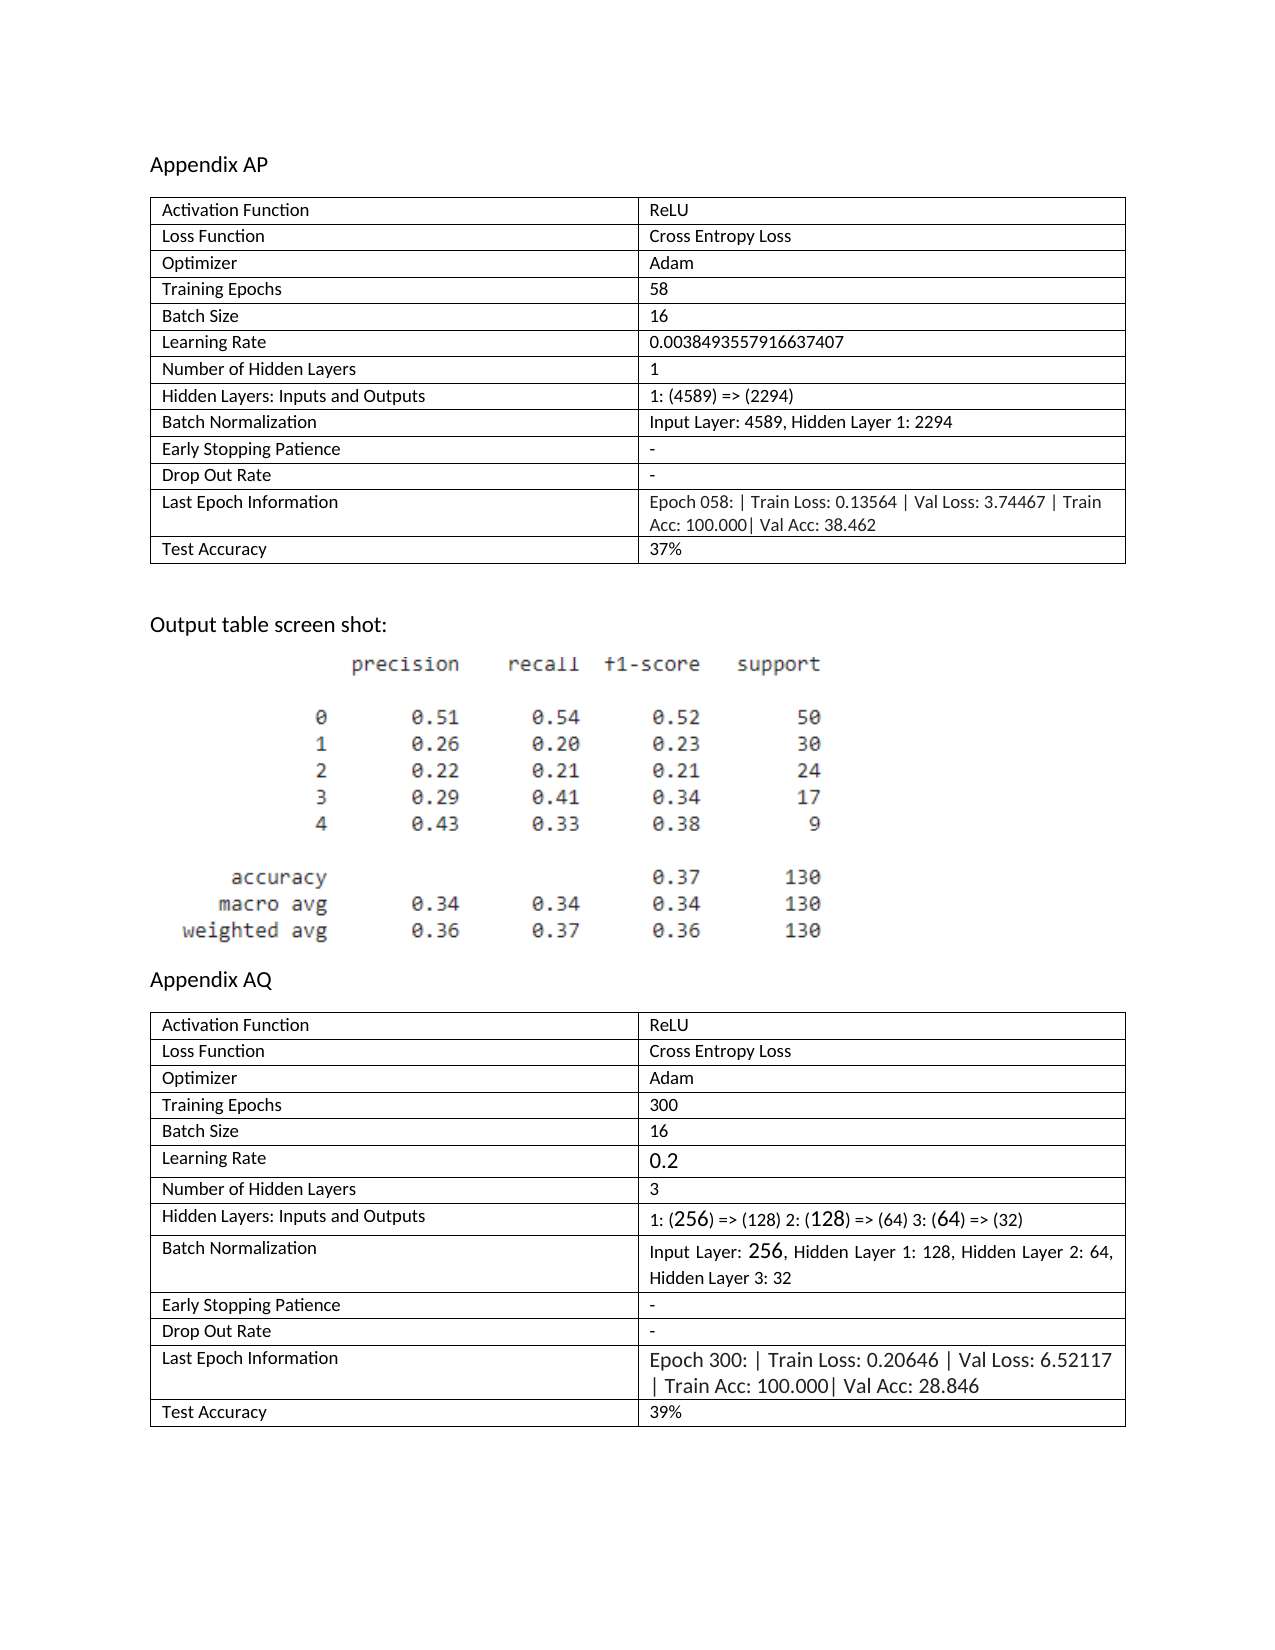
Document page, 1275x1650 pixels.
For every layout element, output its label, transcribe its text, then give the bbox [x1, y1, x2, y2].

table_header Activation Function [151, 198, 638, 223]
table_cell Epoch 058: | Train Loss: 0.13564 | Val Loss: 3.74467 | Train Acc: 100.000| Val Acc: 38.462 [639, 490, 1125, 536]
table_cell Last Epoch Information [151, 1346, 638, 1399]
table_header ReLU [639, 1013, 1125, 1039]
table_cell Cross Entropy Loss [639, 225, 1125, 250]
text Appendix AP [150, 150, 1125, 178]
table_header ReLU [639, 198, 1125, 223]
table_cell 58 [639, 278, 1125, 303]
table_cell Batch Size [151, 1119, 638, 1145]
table_cell Optimizer [151, 251, 638, 277]
table_cell Optimizer [151, 1066, 638, 1092]
table_cell 1 [639, 357, 1125, 383]
table_cell Early Stopping Patience [151, 437, 638, 462]
table_cell Batch Size [151, 304, 638, 330]
table_cell Epoch 300: | Train Loss: 0.20646 | Val Loss: 6.52117 | Train Acc: 100.000| Val Acc: 28.846 [639, 1346, 1125, 1399]
picture [150, 657, 829, 947]
text Appendix AQ [150, 965, 1125, 993]
table_cell Hidden Layers: Inputs and Outputs [151, 384, 638, 409]
table_cell Number of Hidden Layers [151, 357, 638, 383]
table_cell Cross Entropy Loss [639, 1040, 1125, 1065]
table_cell 300 [639, 1093, 1125, 1118]
table_cell Batch Normalization [151, 1236, 638, 1292]
table_cell 16 [639, 1119, 1125, 1145]
table_cell - [639, 464, 1125, 489]
table_cell Number of Hidden Layers [151, 1178, 638, 1203]
table_cell Test Accuracy [151, 537, 638, 562]
table_cell Adam [639, 251, 1125, 277]
table_cell Batch Normalization [151, 410, 638, 436]
table_cell Learning Rate [151, 331, 638, 356]
table_cell 0.2 [639, 1146, 1125, 1177]
table_cell Training Epochs [151, 1093, 638, 1118]
table_cell Input Layer: 4589, Hidden Layer 1: 2294 [639, 410, 1125, 436]
table_cell 39% [639, 1400, 1125, 1426]
text Output table screen shot: [150, 610, 1125, 638]
table_cell 1: (256) => (128) 2: (128) => (64) 3: (64) => (32) [639, 1204, 1125, 1235]
table_header Activation Function [151, 1013, 638, 1039]
table_cell 16 [639, 304, 1125, 330]
table_cell Early Stopping Patience [151, 1293, 638, 1318]
table_cell Loss Function [151, 225, 638, 250]
table_cell Test Accuracy [151, 1400, 638, 1426]
table_cell 1: (4589) => (2294) [639, 384, 1125, 409]
table_cell Last Epoch Information [151, 490, 638, 536]
table_cell - [639, 437, 1125, 462]
table_cell Hidden Layers: Inputs and Outputs [151, 1204, 638, 1235]
table_cell - [639, 1293, 1125, 1318]
table_cell Drop Out Rate [151, 464, 638, 489]
table_cell 37% [639, 537, 1125, 562]
table_cell Learning Rate [151, 1146, 638, 1177]
table_cell - [639, 1319, 1125, 1345]
table_cell Training Epochs [151, 278, 638, 303]
table_cell Input Layer: 256, Hidden Layer 1: 128, Hidden Layer 2: 64, Hidden Layer 3: 32 [639, 1236, 1125, 1292]
table_cell Adam [639, 1066, 1125, 1092]
table_cell Loss Function [151, 1040, 638, 1065]
table_cell Drop Out Rate [151, 1319, 638, 1345]
table_cell 0.0038493557916637407 [639, 331, 1125, 356]
table_cell 3 [639, 1178, 1125, 1203]
